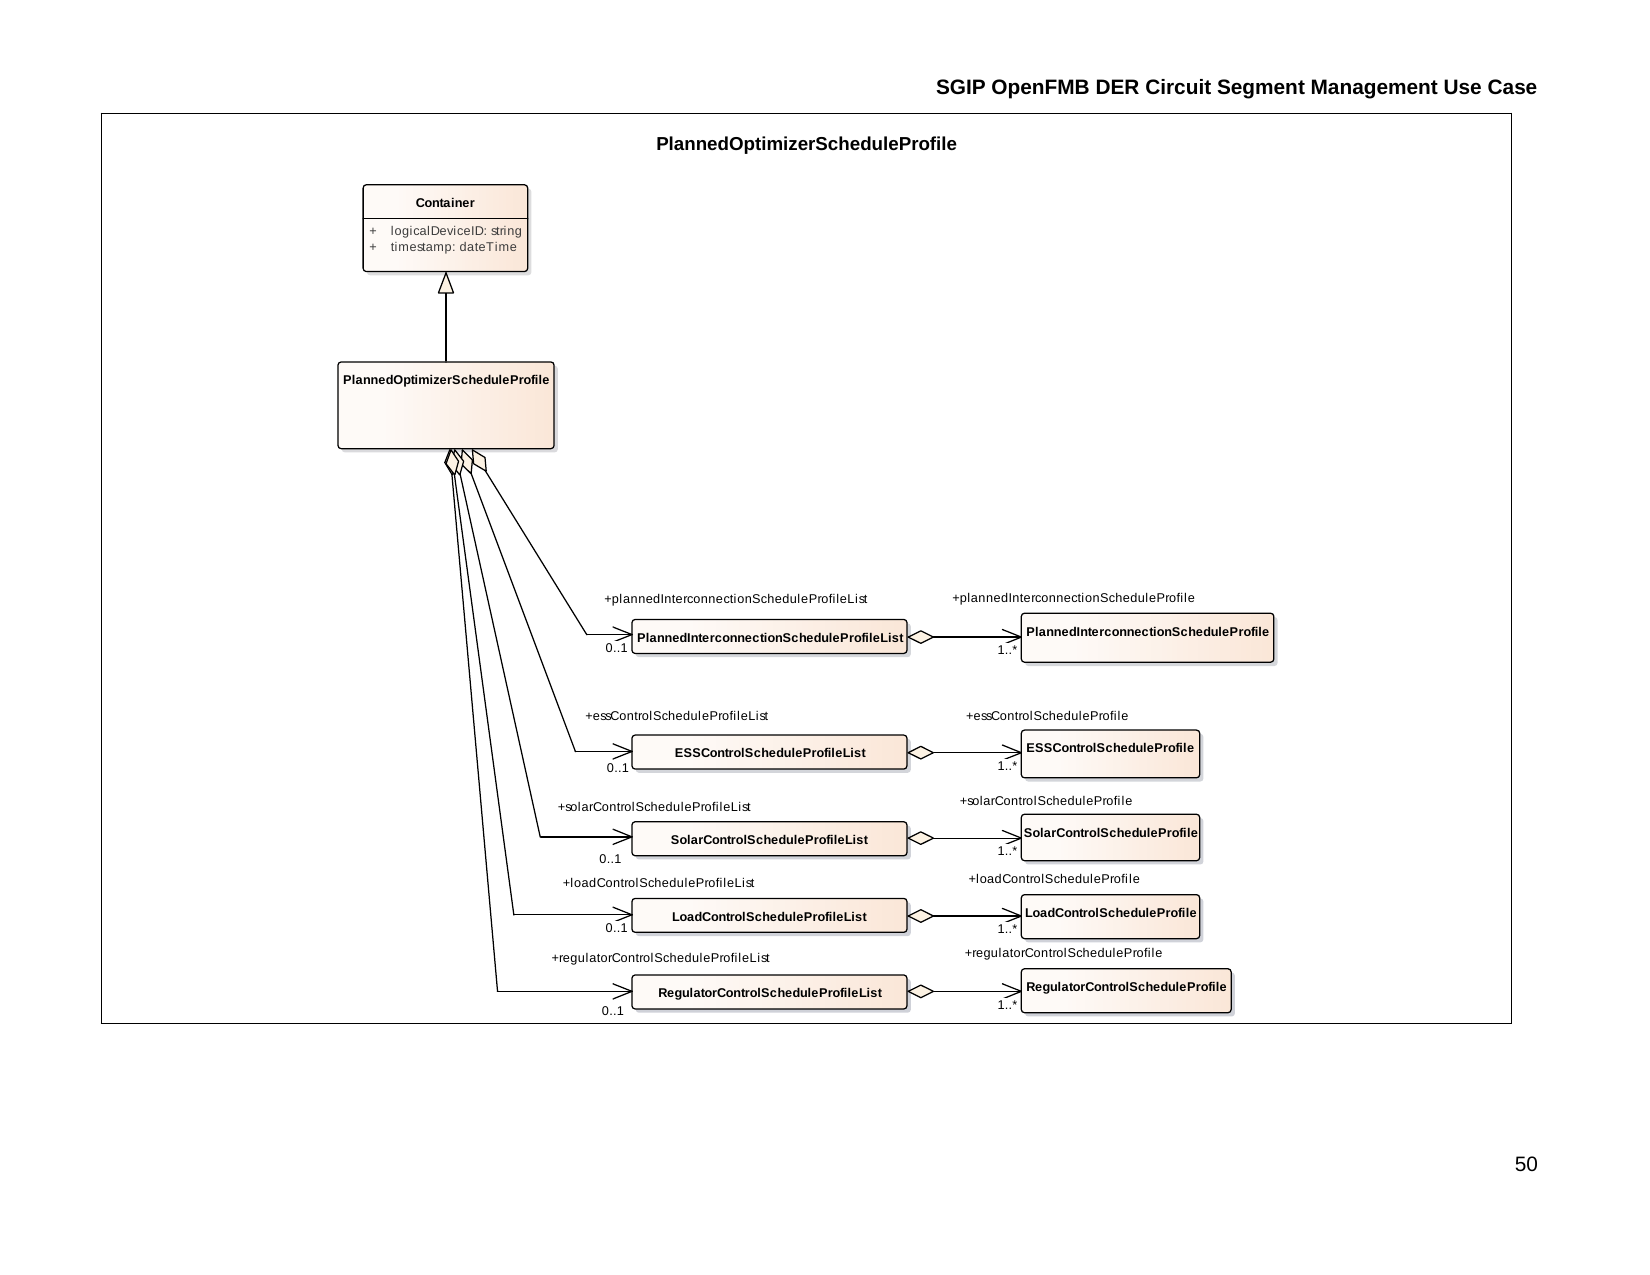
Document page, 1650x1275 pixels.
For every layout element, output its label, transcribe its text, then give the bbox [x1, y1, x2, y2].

table_cell PlannedOptimizerScheduleProfile [102, 114, 1511, 1022]
